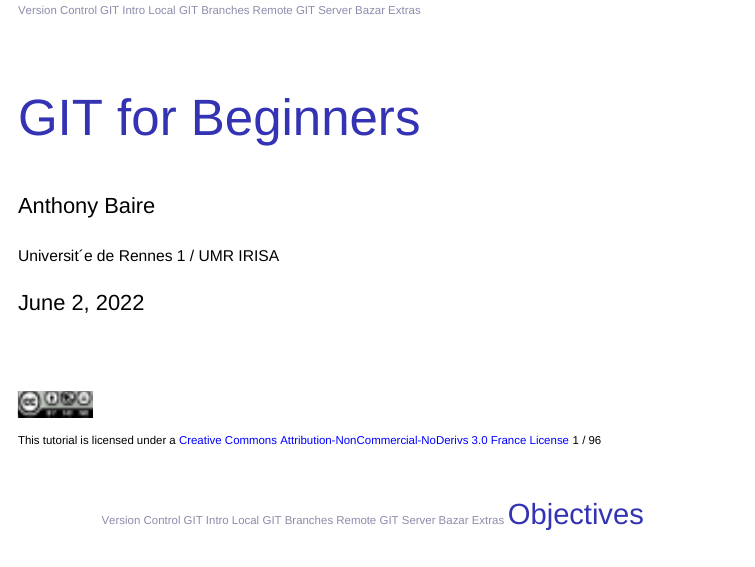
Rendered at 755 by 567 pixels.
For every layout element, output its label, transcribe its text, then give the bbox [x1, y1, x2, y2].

text Universit´e de Rennes 1 / UMR IRISA [18, 250, 740, 264]
picture [17, 391, 93, 418]
text This tutorial is licensed under a Creative Commons Attribution-NonCommercial-NoDerivs 3.0 France License 1 / 96 [18, 433, 740, 446]
text June 2, 2022 [18, 294, 740, 315]
text GIT for Beginners [18, 97, 740, 145]
text Version Control GIT Intro Local GIT Branches Remote GIT Server Bazar Extras Objectives [18, 497, 727, 530]
text Anthony Baire [18, 197, 740, 218]
